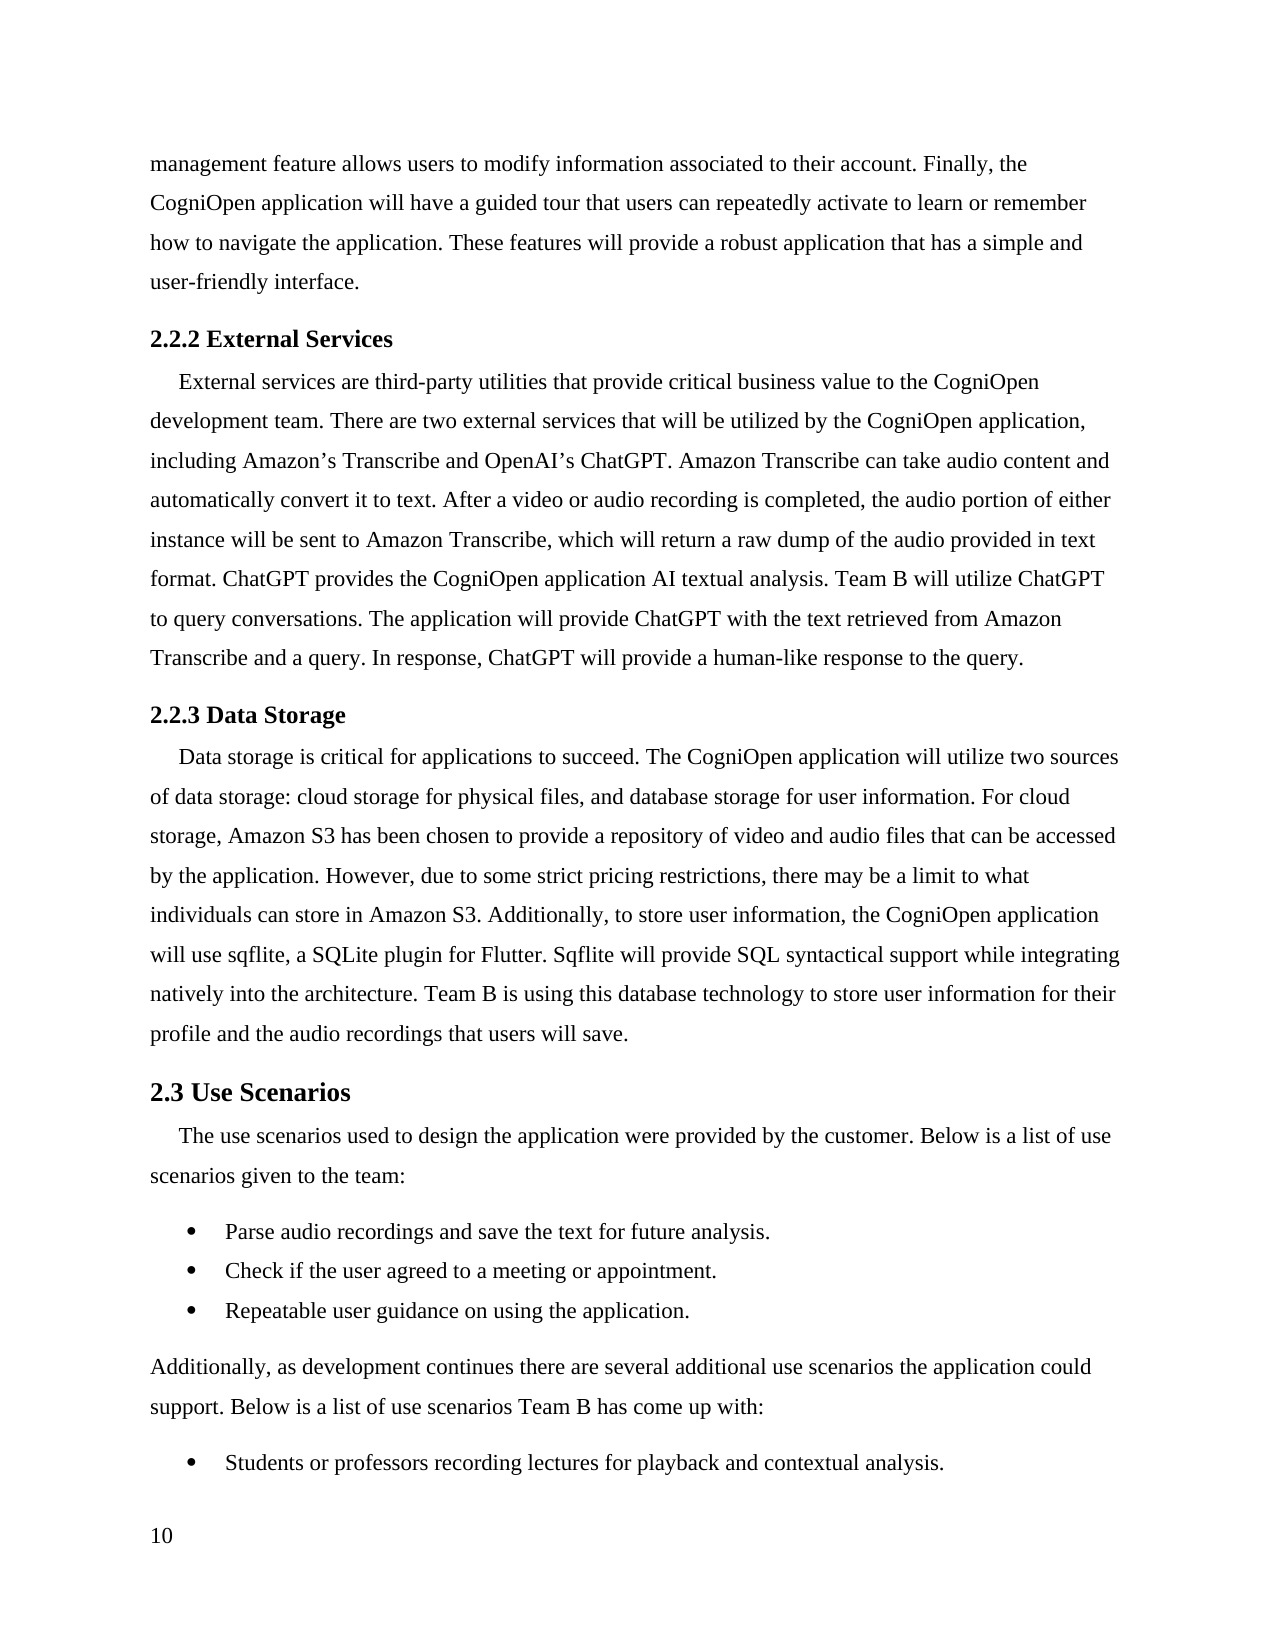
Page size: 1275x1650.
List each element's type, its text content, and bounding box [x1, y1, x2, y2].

list Parse audio recordings and save the text for future analysis. [187, 1218, 1125, 1244]
text Data storage is critical for applications to succeed. The CogniOpen application will utilize two sources of data storage: cloud storage for physical files, and database storage for user information. For cloud storage, Amazon S3 has been chosen to provide a repository of video and audio files that can be accessed by the application. However, due to some strict pricing restrictions, there may be a limit to what individuals can store in Amazon S3. Additionally, to store user information, the CogniOpen application will use sqflite, a SQLite plugin for Flutter. Sqflite will provide SQL syntactical support while integrating natively into the architecture. Team B is using this database technology to store user information for their profile and the audio recordings that users will save. [150, 743, 1125, 1046]
subtitle 2.2.3 Data Storage [150, 700, 1125, 729]
subtitle 2.2.2 External Services [150, 324, 1125, 353]
list Check if the user agreed to a meeting or appointment. [187, 1258, 1125, 1284]
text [150, 150, 1125, 295]
text External services are third-party utilities that provide critical business value to the CogniOpen development team. There are two external services that will be utilized by the CogniOpen application, including Amazon’s Transcribe and OpenAI’s ChatGPT. Amazon Transcribe can take audio content and automatically convert it to text. After a video or audio recording is completed, the audio portion of either instance will be sent to Amazon Transcribe, which will return a raw dump of the audio provided in text format. ChatGPT provides the CogniOpen application AI textual analysis. Team B will utilize ChatGPT to query conversations. The application will provide ChatGPT with the text retrieved from Amazon Transcribe and a query. In response, ChatGPT will provide a human-like response to the query. [150, 368, 1125, 670]
list Repeatable user guidance on using the application. [187, 1297, 1125, 1323]
subtitle 2.3 Use Scenarios [150, 1076, 1125, 1107]
list Students or professors recording lectures for playback and contextual analysis. [187, 1449, 1125, 1475]
text The use scenarios used to design the application were provided by the customer. Below is a list of use scenarios given to the team: [150, 1122, 1125, 1188]
text Additionally, as development continues there are several additional use scenarios the application could support. Below is a list of use scenarios Team B has come up with: [150, 1353, 1125, 1419]
